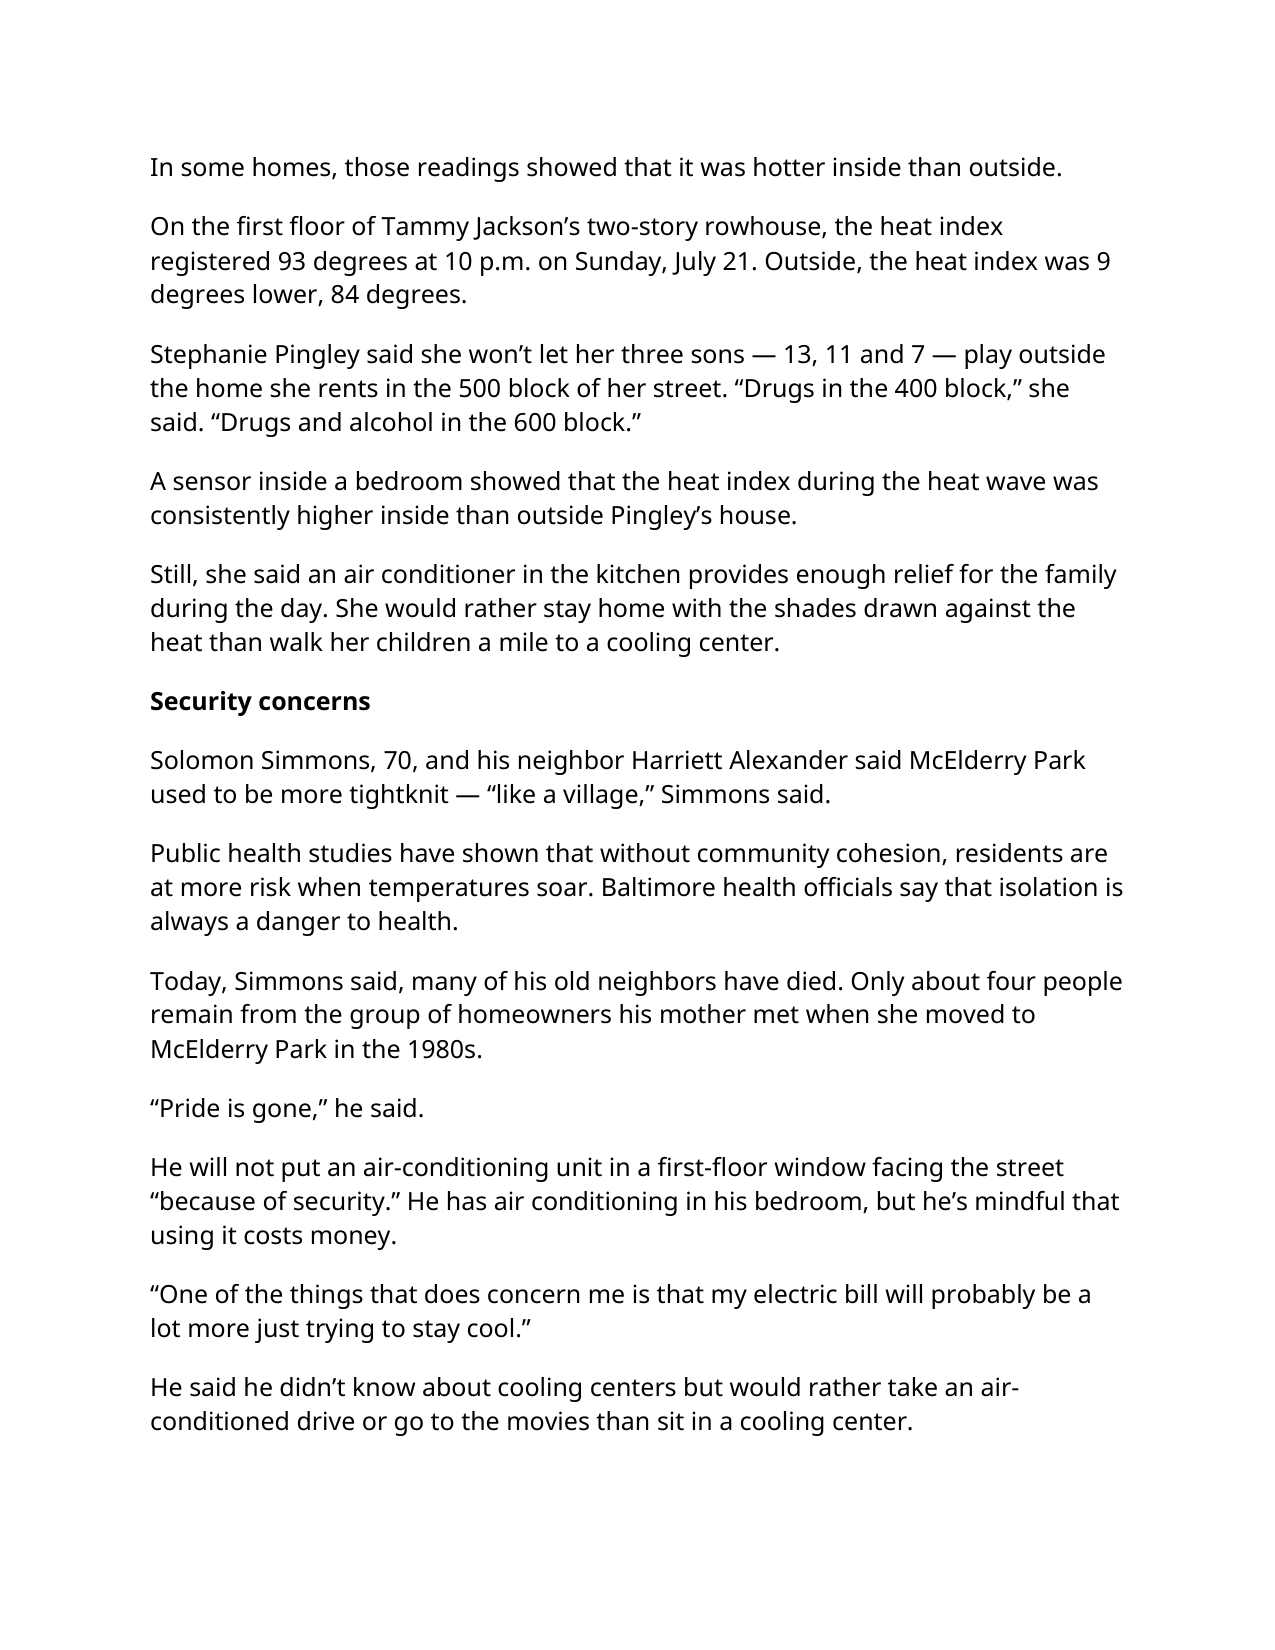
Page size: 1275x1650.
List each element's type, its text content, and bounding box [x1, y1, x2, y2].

text Security concerns [150, 684, 1125, 718]
text Public health studies have shown that without community cohesion, residents are at more risk when temperatures soar. Baltimore health officials say that isolation is always a danger to health. [150, 836, 1125, 938]
text A sensor inside a bedroom showed that the heat index during the heat wave was consistently higher inside than outside Pingley’s house. [150, 463, 1125, 532]
text On the first floor of Tammy Jackson’s two-story rowhouse, the heat index registered 93 degrees at 10 p.m. on Sunday, July 21. Outside, the heat index was 9 degrees lower, 84 degrees. [150, 209, 1125, 311]
text In some homes, those readings showed that it was hotter inside than outside. [150, 150, 1125, 184]
text He will not put an air-conditioning unit in a first-floor window facing the street “because of security.” He has air conditioning in his bedroom, but he’s mindful that using it costs money. [150, 1149, 1125, 1252]
text Solomon Simmons, 70, and his neighbor Harriett Alexander said McElderry Park used to be more tightknit — “like a village,” Simmons said. [150, 743, 1125, 811]
text Stephanie Pingley said she won’t let her three sons — 13, 11 and 7 — play outside the home she rents in the 500 block of her street. “Drugs in the 400 block,” she said. “Drugs and alcohol in the 600 block.” [150, 336, 1125, 438]
text He said he didn’t know about cooling centers but would rather take an air-conditioned drive or go to the movies than sit in a cooling center. [150, 1370, 1125, 1438]
text “One of the things that does concern me is that my electric bill will probably be a lot more just trying to stay cool.” [150, 1277, 1125, 1345]
text Still, she said an air conditioner in the kitchen provides enough relief for the family during the day. She would rather stay home with the shades drawn against the heat than walk her children a mile to a cooling center. [150, 557, 1125, 659]
text “Pride is gone,” he said. [150, 1090, 1125, 1124]
text Today, Simmons said, many of his old neighbors have died. Only about four people remain from the group of homeowners his mother met when she moved to McElderry Park in the 1980s. [150, 963, 1125, 1065]
